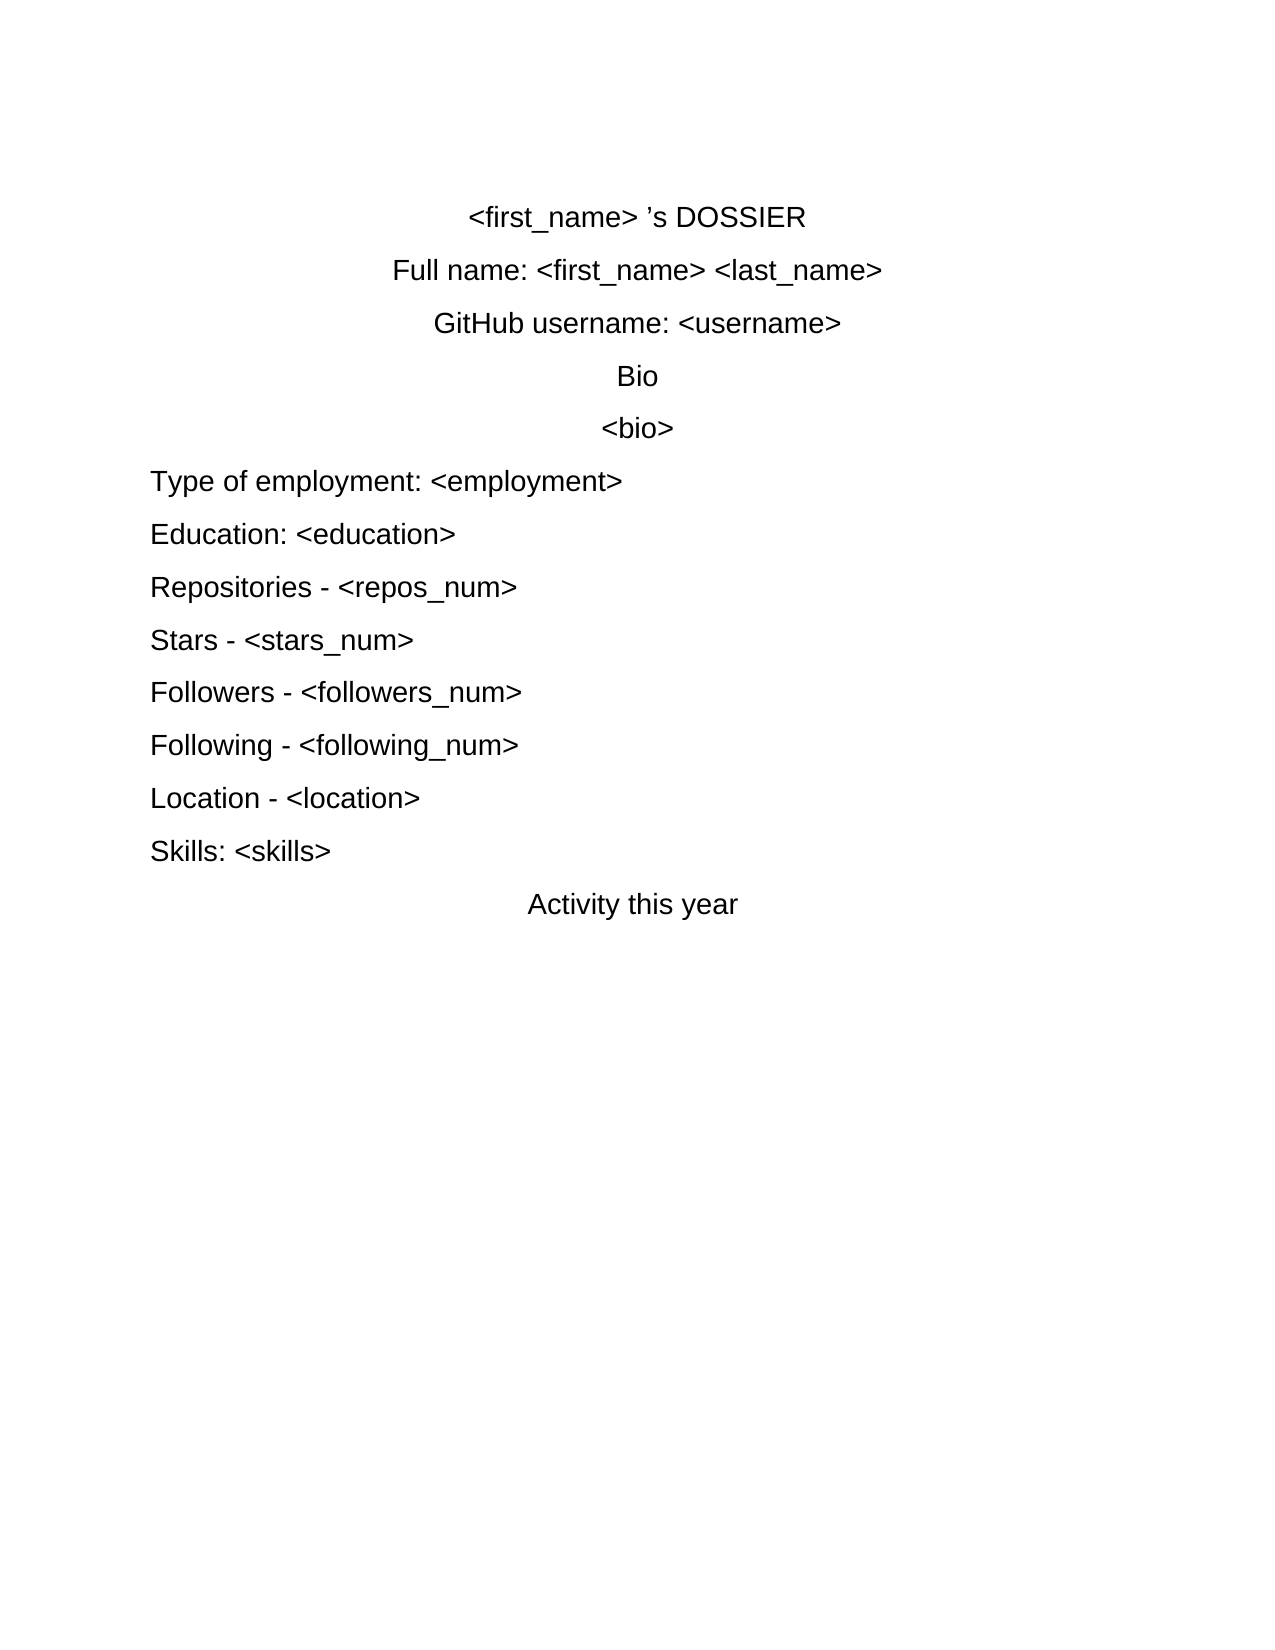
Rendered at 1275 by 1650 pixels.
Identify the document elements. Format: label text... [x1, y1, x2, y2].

text Location - <location> [150, 781, 1125, 814]
text Activity this year [141, 887, 1125, 920]
text Repositories - <repos_num> [150, 570, 1125, 603]
text Bio [150, 358, 1125, 392]
text Skills: <skills> [150, 834, 1125, 867]
text <bio> [150, 411, 1125, 445]
text Following - <following_num> [150, 728, 1125, 762]
text Stars - <stars_num> [150, 623, 1125, 656]
text GitHub username: <username> [150, 306, 1125, 339]
text Full name: <first_name> <last_name> [150, 253, 1125, 286]
text <first_name> ’s DOSSIER [150, 200, 1125, 234]
text Education: <education> [150, 517, 1125, 551]
text Followers - <followers_num> [150, 675, 1125, 709]
text Type of employment: <employment> [150, 464, 1125, 498]
